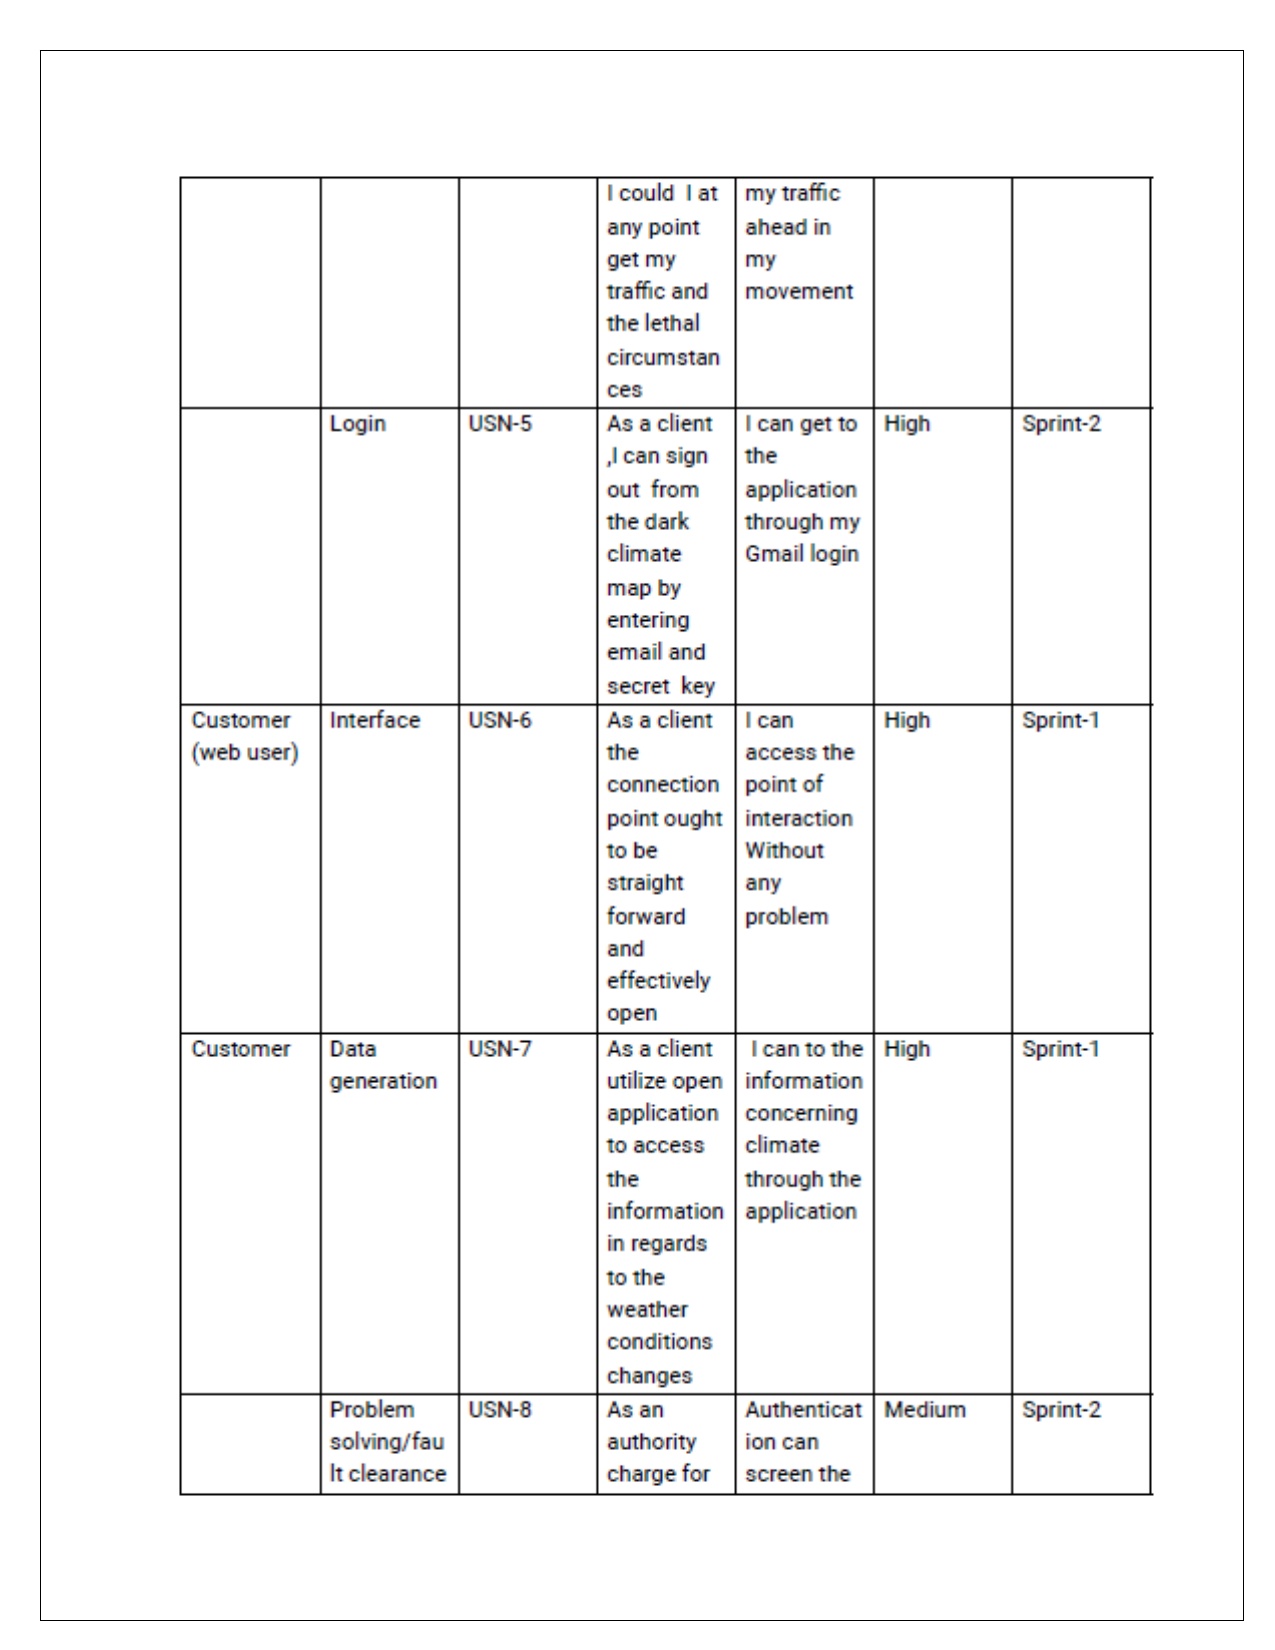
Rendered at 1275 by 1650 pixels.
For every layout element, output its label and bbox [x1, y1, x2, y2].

picture [156, 150, 1174, 1522]
